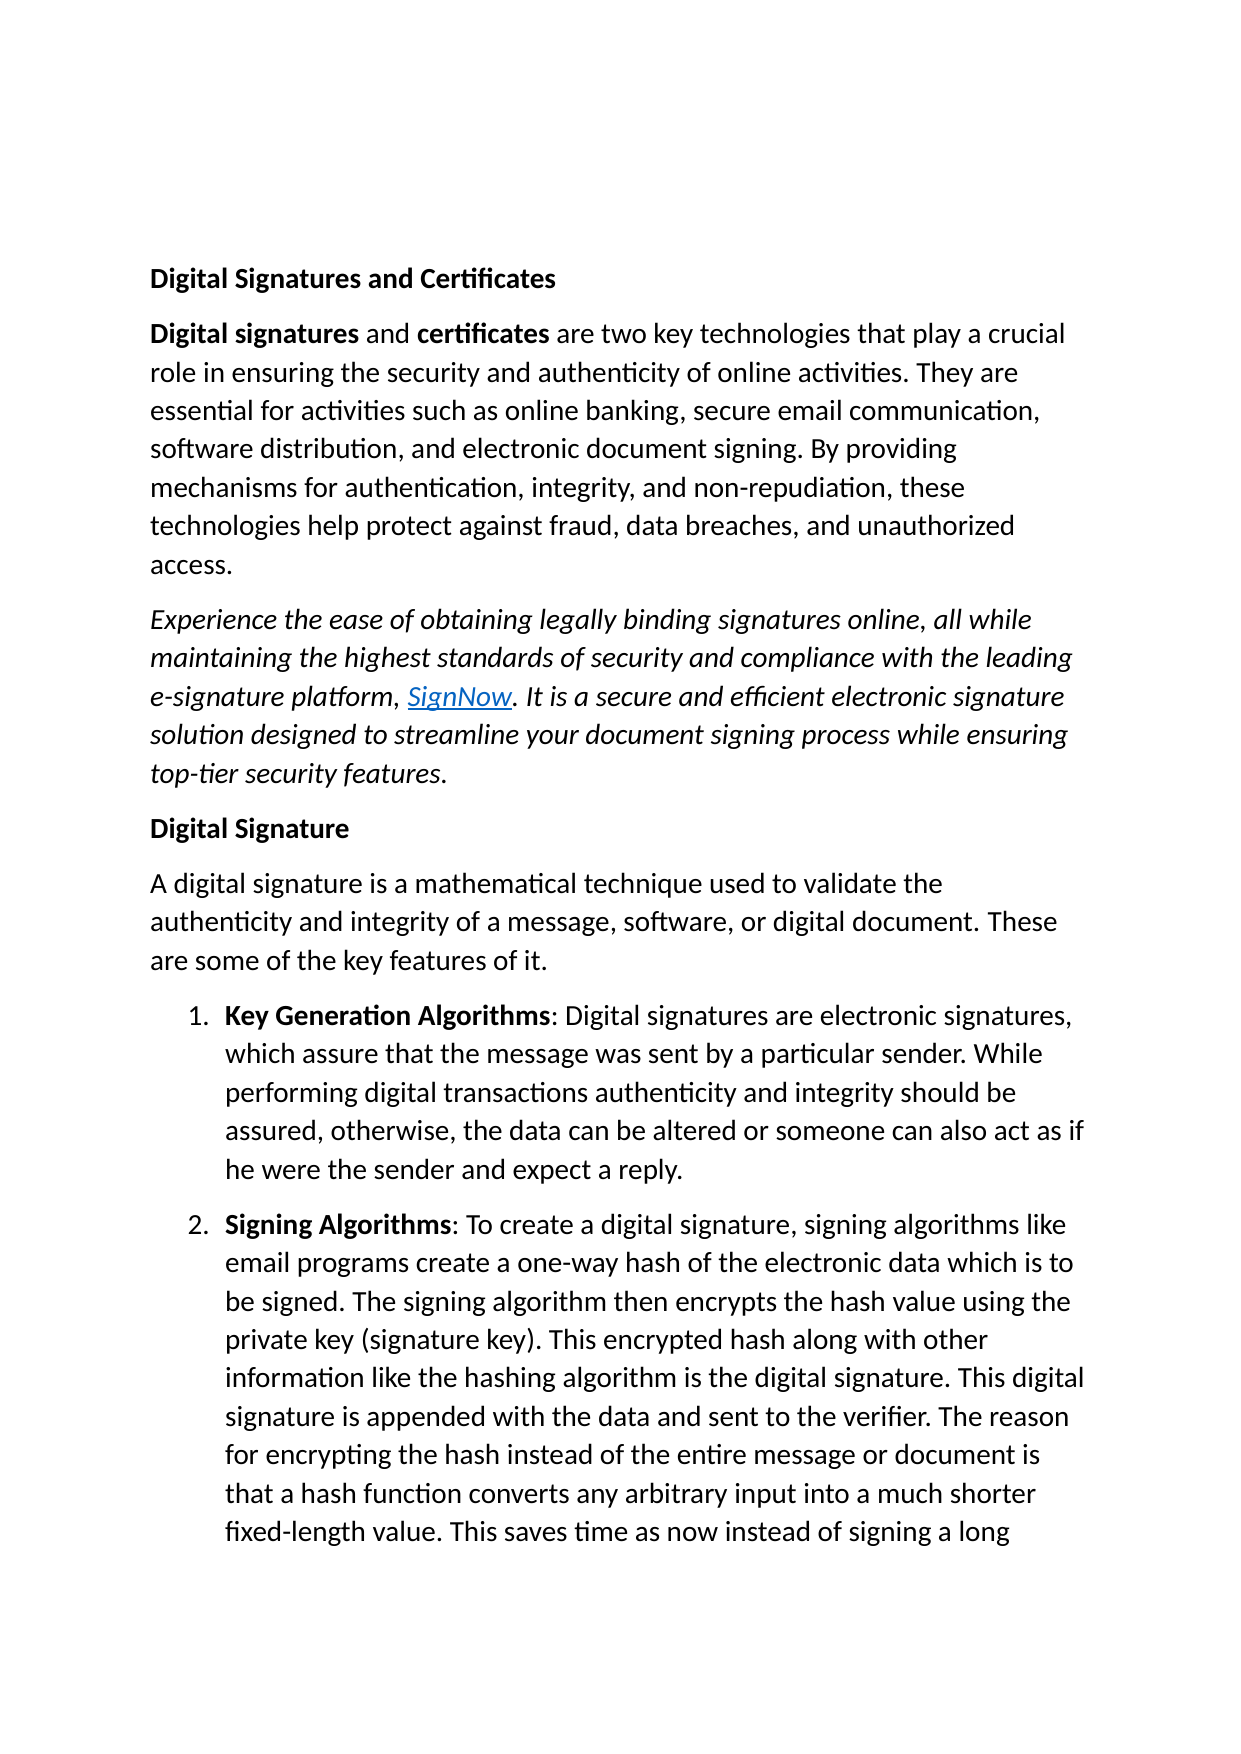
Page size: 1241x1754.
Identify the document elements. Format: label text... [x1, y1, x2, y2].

list Key Generation Algorithms: Digital signatures are electronic signatures, which assure that the message was sent by a particular sender. While performing digital transactions authenticity and integrity should be assured, otherwise, the data can be altered or someone can also act as if he were the sender and expect a reply. [187, 997, 1090, 1186]
text Digital Signature [150, 810, 1090, 846]
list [187, 1206, 1090, 1549]
text A digital signature is a mathematical technique used to validate the authenticity and integrity of a message, software, or digital document. These are some of the key features of it. [150, 865, 1090, 977]
text Experience the ease of obtaining legally binding signatures online, all while maintaining the highest standards of security and compliance with the leading e-signature platform, SignNow. It is a secure and efficient electronic signature solution designed to streamline your document signing process while ensuring top-tier security features. [150, 601, 1090, 790]
text Digital signatures and certificates are two key technologies that play a crucial role in ensuring the security and authenticity of online activities. They are essential for activities such as online banking, secure email communication, software distribution, and electronic document signing. By providing mechanisms for authentication, integrity, and non-repudiation, these technologies help protect against fraud, data breaches, and unauthorized access. [150, 315, 1090, 582]
text Digital Signatures and Certificates [150, 260, 1090, 296]
